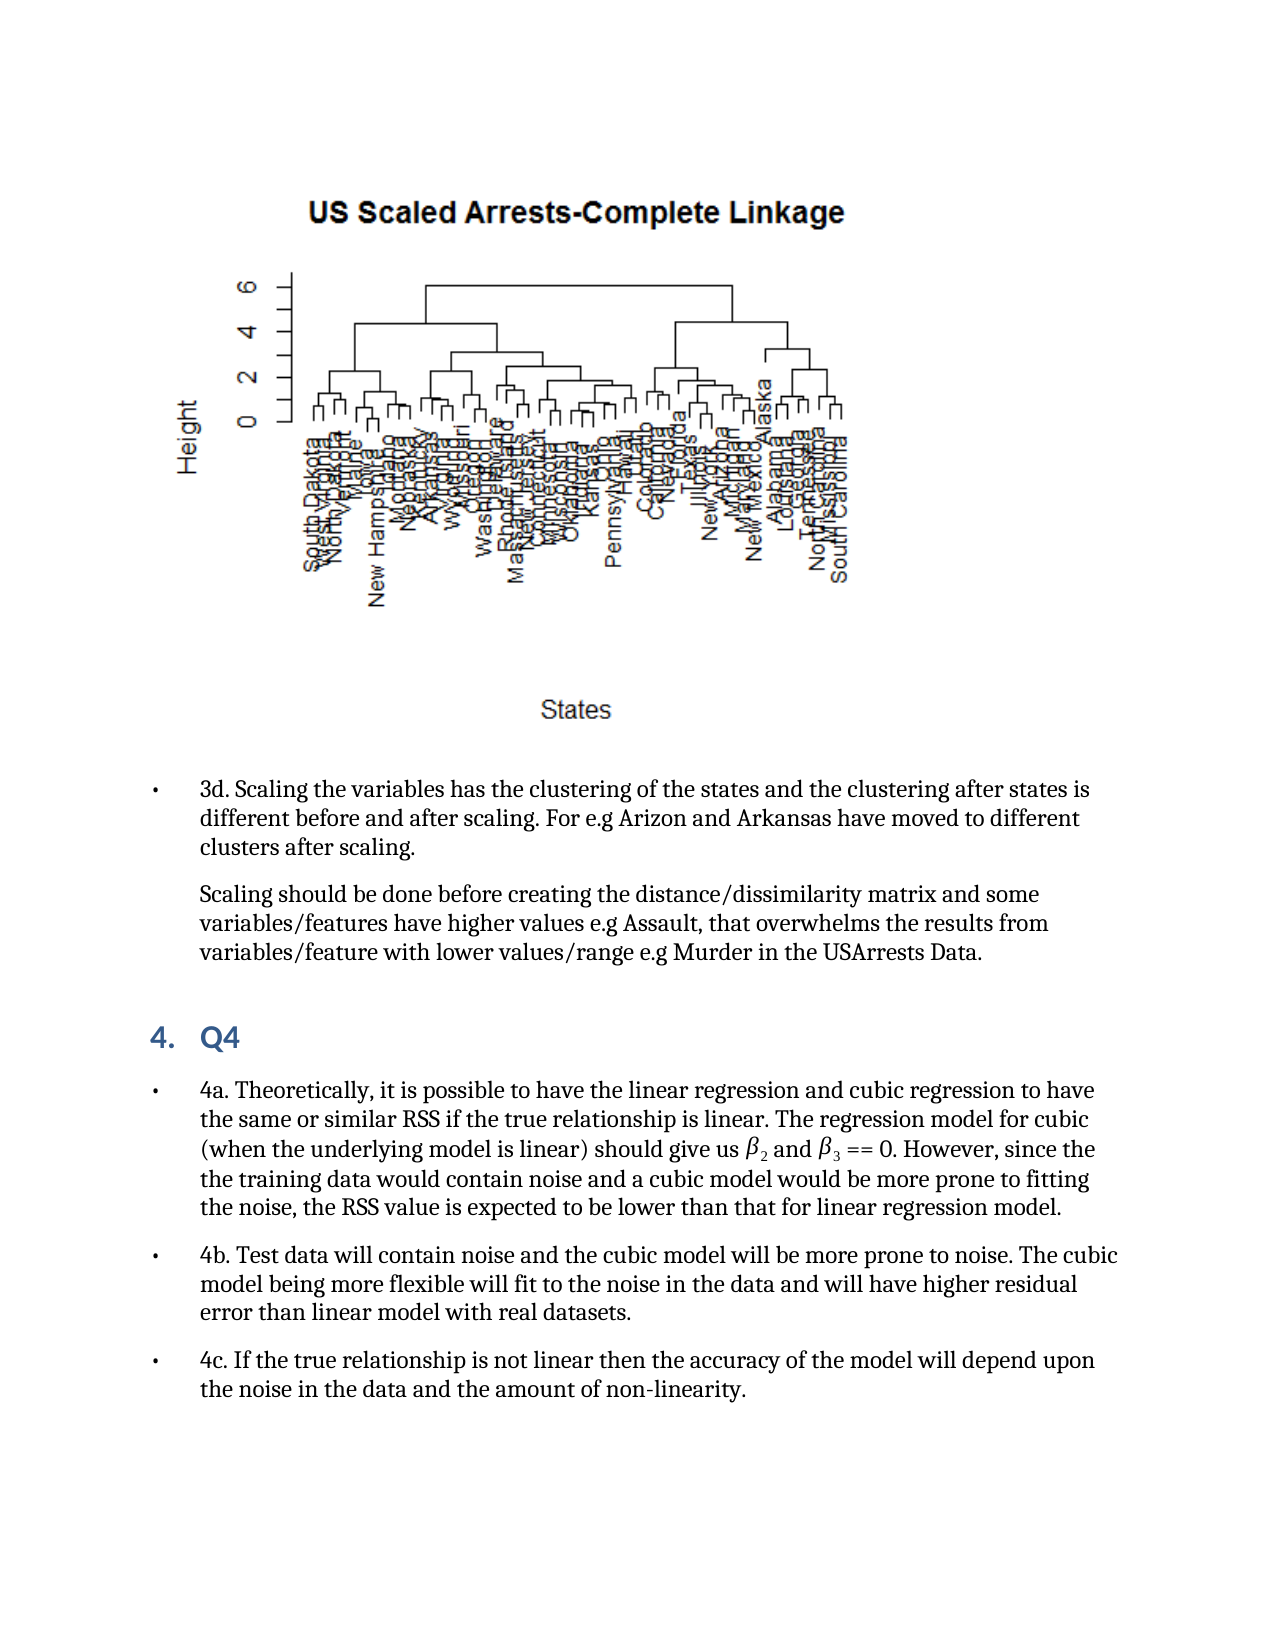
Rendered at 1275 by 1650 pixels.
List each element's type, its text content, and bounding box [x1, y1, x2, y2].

list 4a. Theoretically, it is possible to have the linear regression and cubic regression to have the same or similar RSS if the true relationship is linear. The regression model for cubic (when the underlying model is linear) should give us and == 0. However, since the the training data would contain noise and a cubic model would be more prone to fitting the noise, the RSS value is expected to be lower than that for linear regression model. [150, 1076, 1125, 1222]
list 3d. Scaling the variables has the clustering of the states and the clustering after states is different before and after scaling. For e.g Arizon and Arkansas have moved to different clusters after scaling. [150, 775, 1125, 861]
picture [168, 150, 925, 757]
list 4b. Test data will contain noise and the cubic model will be more prone to noise. The cubic model being more flexible will fit to the noise in the data and will have higher residual error than linear model with real datasets. [150, 1241, 1125, 1327]
list Scaling should be done before creating the distance/dissimilarity matrix and some variables/features have higher values e.g Assault, that overwhelms the results from variables/feature with lower values/range e.g Murder in the USArrests Data. [150, 880, 1125, 966]
list 4c. If the true relationship is not linear then the accuracy of the model will depend upon the noise in the data and the amount of non-linearity. [150, 1346, 1125, 1403]
subtitle Q4 [150, 1016, 1125, 1057]
